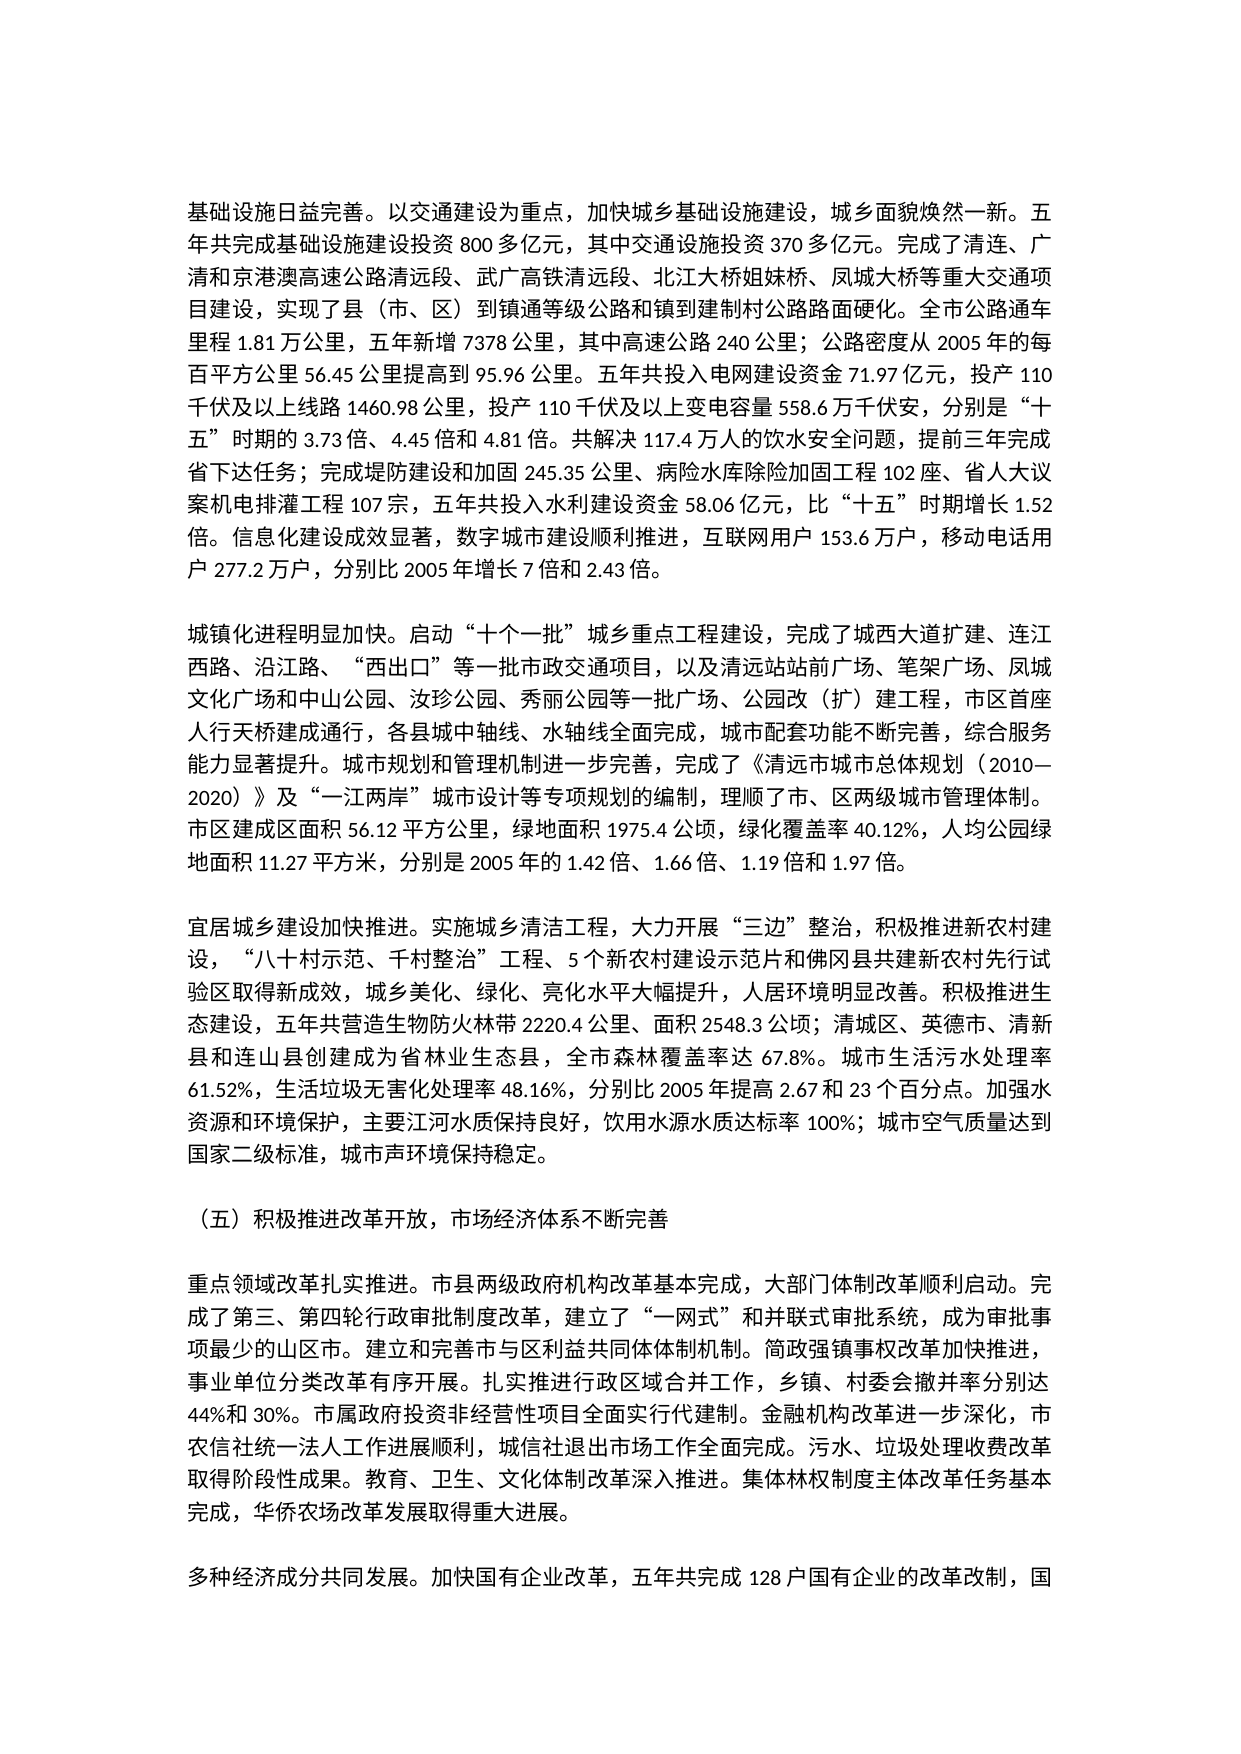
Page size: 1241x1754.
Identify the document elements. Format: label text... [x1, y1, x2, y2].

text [187, 1559, 1053, 1592]
text 重点领域改革扎实推进。市县两级政府机构改革基本完成，大部门体制改革顺利启动。完成了第三、第四轮行政审批制度改革，建立了“一网式”和并联式审批系统，成为审批事项最少的山区市。建立和完善市与区利益共同体体制机制。简政强镇事权改革加快推进，事业单位分类改革有序开展。扎实推进行政区域合并工作，乡镇、村委会撤并率分别达44%和30%。市属政府投资非经营性项目全面实行代建制。金融机构改革进一步深化，市农信社统一法人工作进展顺利，城信社退出市场工作全面完成。污水、垃圾处理收费改革取得阶段性成果。教育、卫生、文化体制改革深入推进。集体林权制度主体改革任务基本完成，华侨农场改革发展取得重大进展。 [187, 1267, 1053, 1527]
text 城镇化进程明显加快。启动“十个一批”城乡重点工程建设，完成了城西大道扩建、连江西路、沿江路、“西出口”等一批市政交通项目，以及清远站站前广场、笔架广场、凤城文化广场和中山公园、汝珍公园、秀丽公园等一批广场、公园改（扩）建工程，市区首座人行天桥建成通行，各县城中轴线、水轴线全面完成，城市配套功能不断完善，综合服务能力显著提升。城市规划和管理机制进一步完善，完成了《清远市城市总体规划（2010—2020）》及“一江两岸”城市设计等专项规划的编制，理顺了市、区两级城市管理体制。市区建成区面积56.12平方公里，绿地面积1975.4公顷，绿化覆盖率40.12%，人均公园绿地面积11.27平方米，分别是2005年的1.42倍、1.66倍、1.19倍和1.97倍。 [187, 617, 1053, 877]
text （五）积极推进改革开放，市场经济体系不断完善 [187, 1202, 1053, 1234]
text 基础设施日益完善。以交通建设为重点，加快城乡基础设施建设，城乡面貌焕然一新。五年共完成基础设施建设投资800多亿元，其中交通设施投资370多亿元。完成了清连、广清和京港澳高速公路清远段、武广高铁清远段、北江大桥姐妹桥、凤城大桥等重大交通项目建设，实现了县（市、区）到镇通等级公路和镇到建制村公路路面硬化。全市公路通车里程1.81万公里，五年新增7378公里，其中高速公路240公里；公路密度从2005年的每百平方公里56.45公里提高到95.96公里。五年共投入电网建设资金71.97亿元，投产110千伏及以上线路1460.98公里，投产110千伏及以上变电容量558.6万千伏安，分别是“十五”时期的3.73倍、4.45倍和4.81倍。共解决117.4万人的饮水安全问题，提前三年完成省下达任务；完成堤防建设和加固245.35公里、病险水库除险加固工程102座、省人大议案机电排灌工程107宗，五年共投入水利建设资金58.06亿元，比“十五”时期增长1.52倍。信息化建设成效显著，数字城市建设顺利推进，互联网用户153.6万户，移动电话用户277.2万户，分别比2005年增长7倍和2.43倍。 [187, 194, 1053, 584]
text 宜居城乡建设加快推进。实施城乡清洁工程，大力开展“三边”整治，积极推进新农村建设，“八十村示范、千村整治”工程、5个新农村建设示范片和佛冈县共建新农村先行试验区取得新成效，城乡美化、绿化、亮化水平大幅提升，人居环境明显改善。积极推进生态建设，五年共营造生物防火林带2220.4公里、面积2548.3公顷；清城区、英德市、清新县和连山县创建成为省林业生态县，全市森林覆盖率达67.8%。城市生活污水处理率61.52%，生活垃圾无害化处理率48.16%，分别比2005年提高2.67和23个百分点。加强水资源和环境保护，主要江河水质保持良好，饮用水源水质达标率100%；城市空气质量达到国家二级标准，城市声环境保持稳定。 [187, 909, 1053, 1169]
